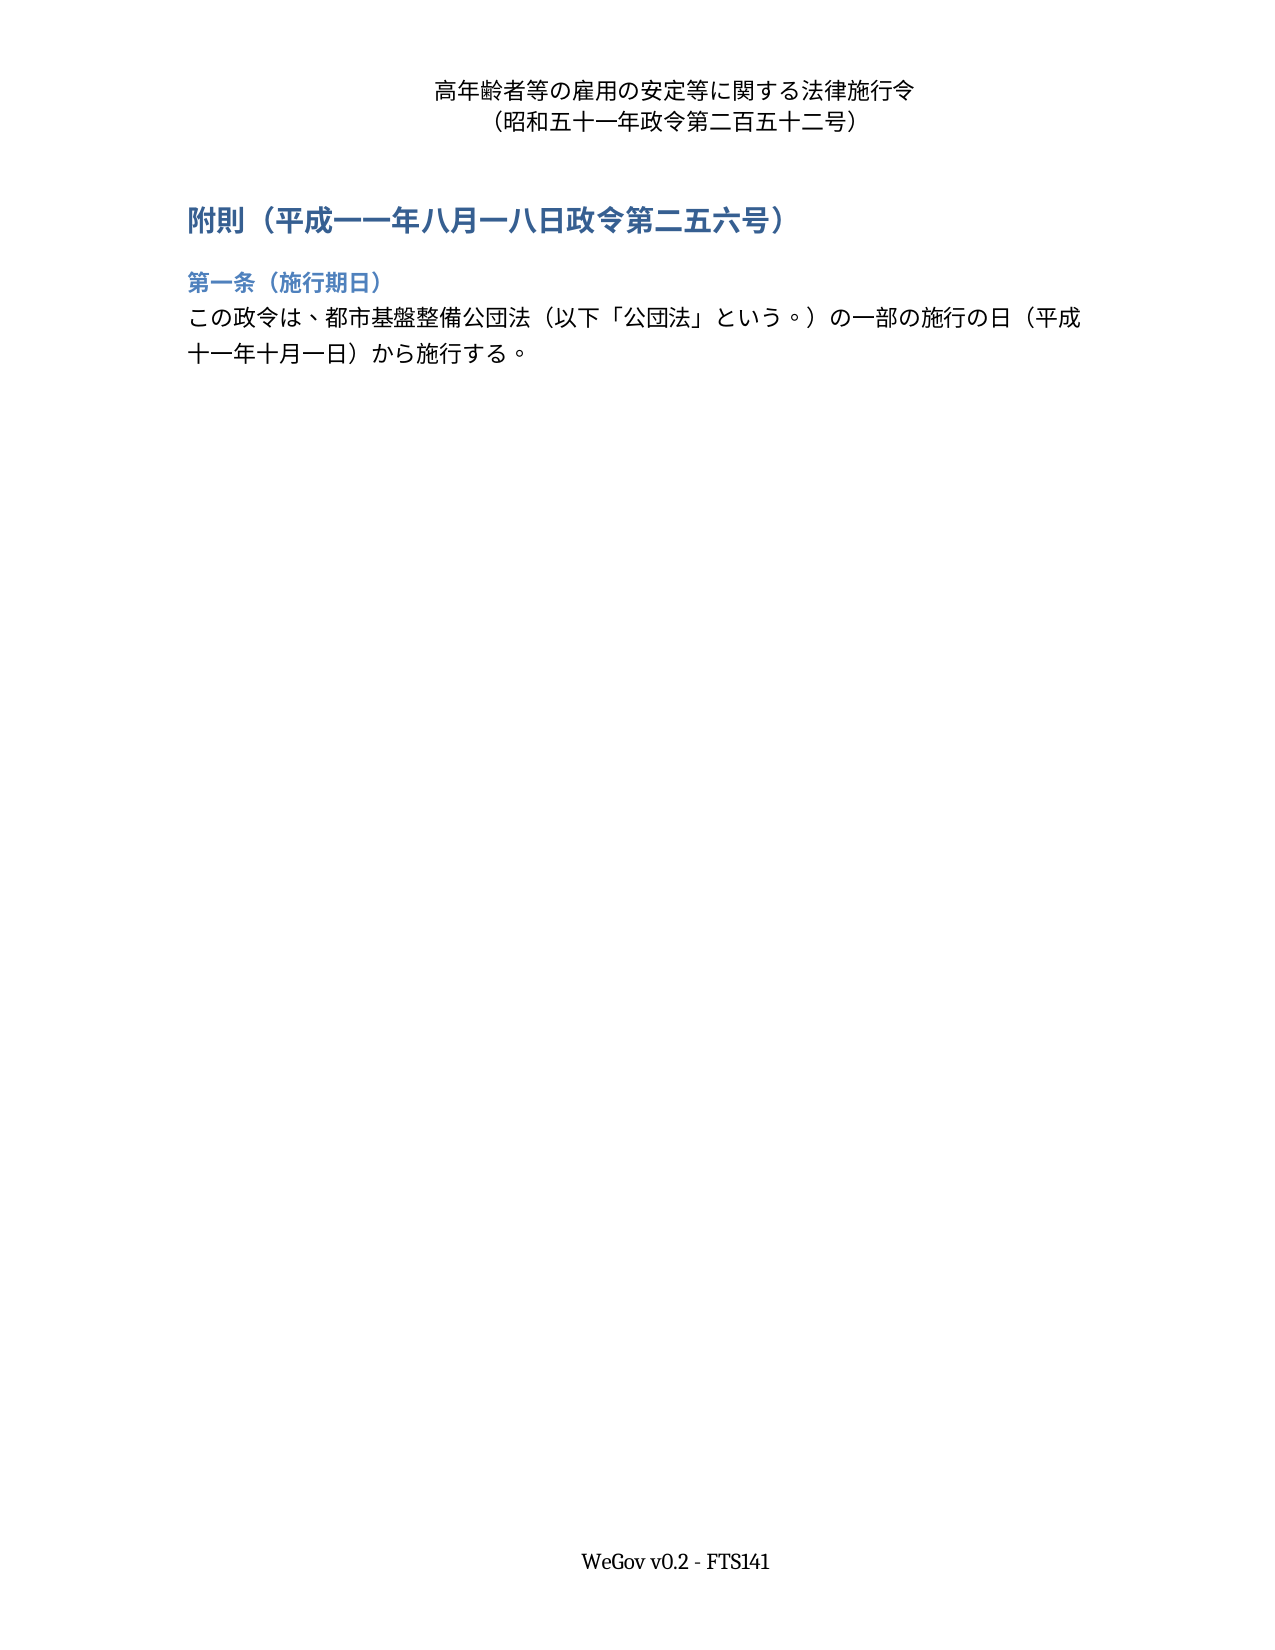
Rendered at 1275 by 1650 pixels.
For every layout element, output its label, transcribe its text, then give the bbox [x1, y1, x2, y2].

subtitle 附則（平成一一年八月一八日政令第二五六号） [187, 200, 1087, 240]
subtitle 第一条（施行期日） [187, 266, 1087, 298]
text この政令は、都市基盤整備公団法（以下「公団法」という。）の一部の施行の日（平成十一年十月一日）から施行する。 [187, 302, 1087, 369]
